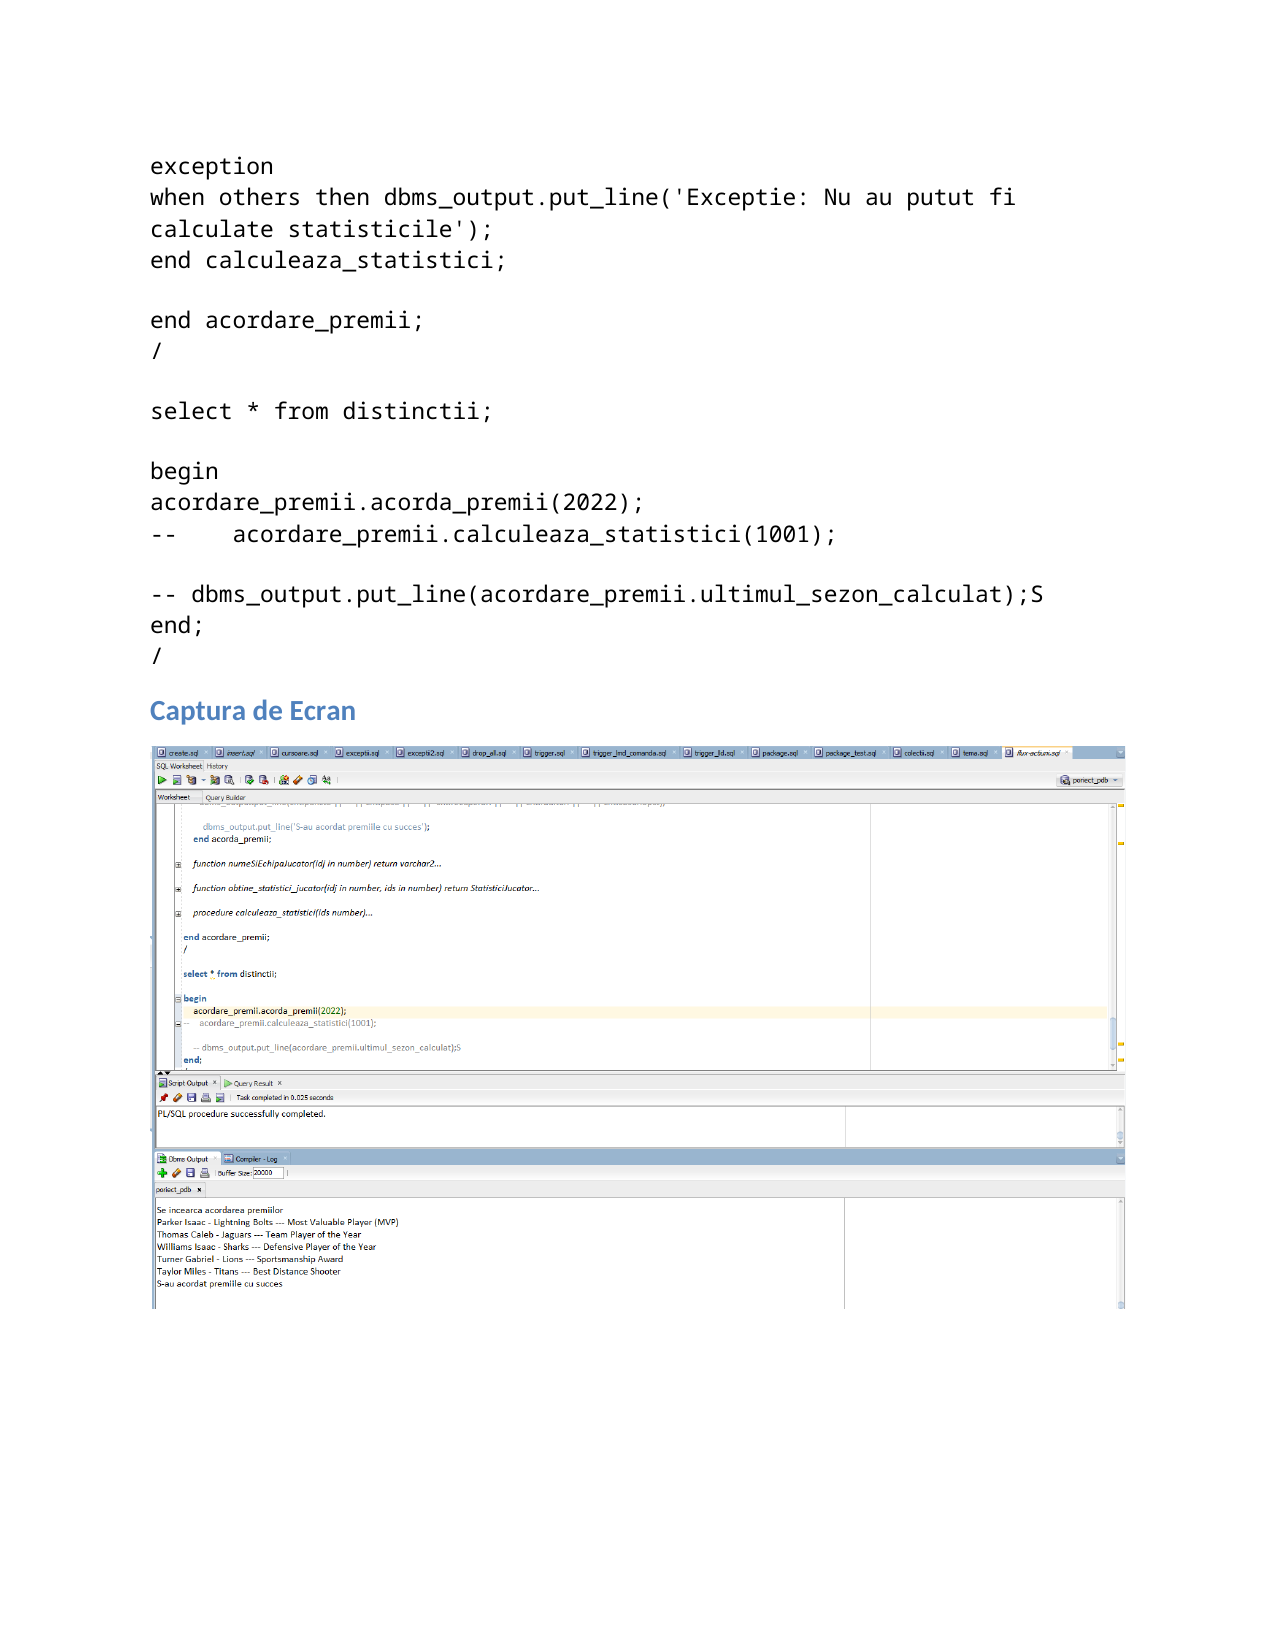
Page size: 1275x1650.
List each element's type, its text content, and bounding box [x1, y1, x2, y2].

picture [150, 746, 1125, 1309]
subtitle Captura de Ecran [150, 692, 1125, 728]
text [150, 150, 1125, 671]
